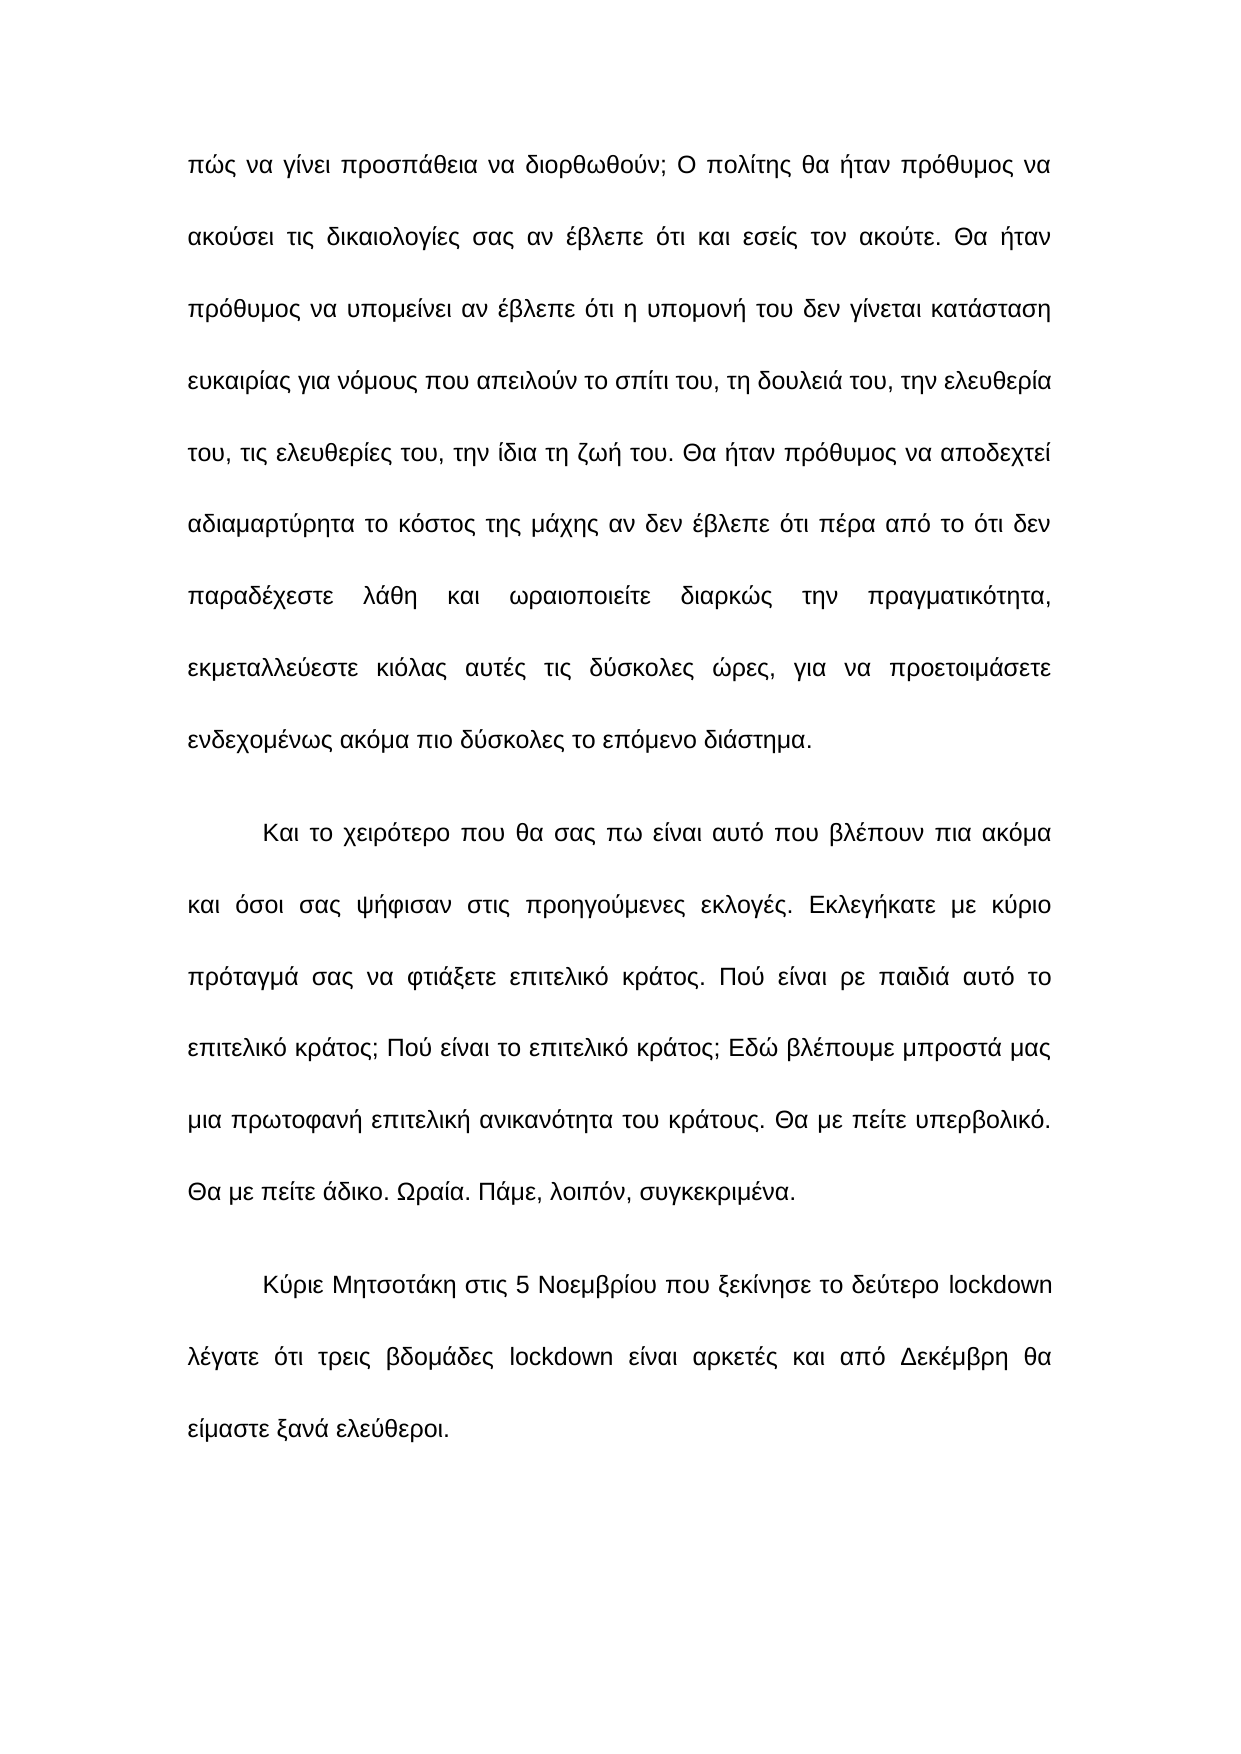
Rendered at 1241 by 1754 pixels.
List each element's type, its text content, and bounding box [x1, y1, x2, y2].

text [187, 150, 1053, 754]
text Και το χειρότερο που θα σας πω είναι αυτό που βλέπουν πια ακόμα και όσοι σας ψήφισαν στις προηγούμενες εκλογές. Εκλεγήκατε με κύριο πρόταγμά σας να φτιάξετε επιτελικό κράτος. Πού είναι ρε παιδιά αυτό το επιτελικό κράτος; Πού είναι το επιτελικό κράτος; Εδώ βλέπουμε μπροστά μας μια πρωτοφανή επιτελική ανικανότητα του κράτους. Θα με πείτε υπερβολικό. Θα με πείτε άδικο. Ωραία. Πάμε, λοιπόν, συγκεκριμένα. [187, 818, 1053, 1206]
text Κύριε Μητσοτάκη στις 5 Νοεμβρίου που ξεκίνησε το δεύτερο lockdown λέγατε ότι τρεις βδομάδες lockdown είναι αρκετές και από Δεκέμβρη θα είμαστε ξανά ελεύθεροι. [187, 1270, 1053, 1442]
